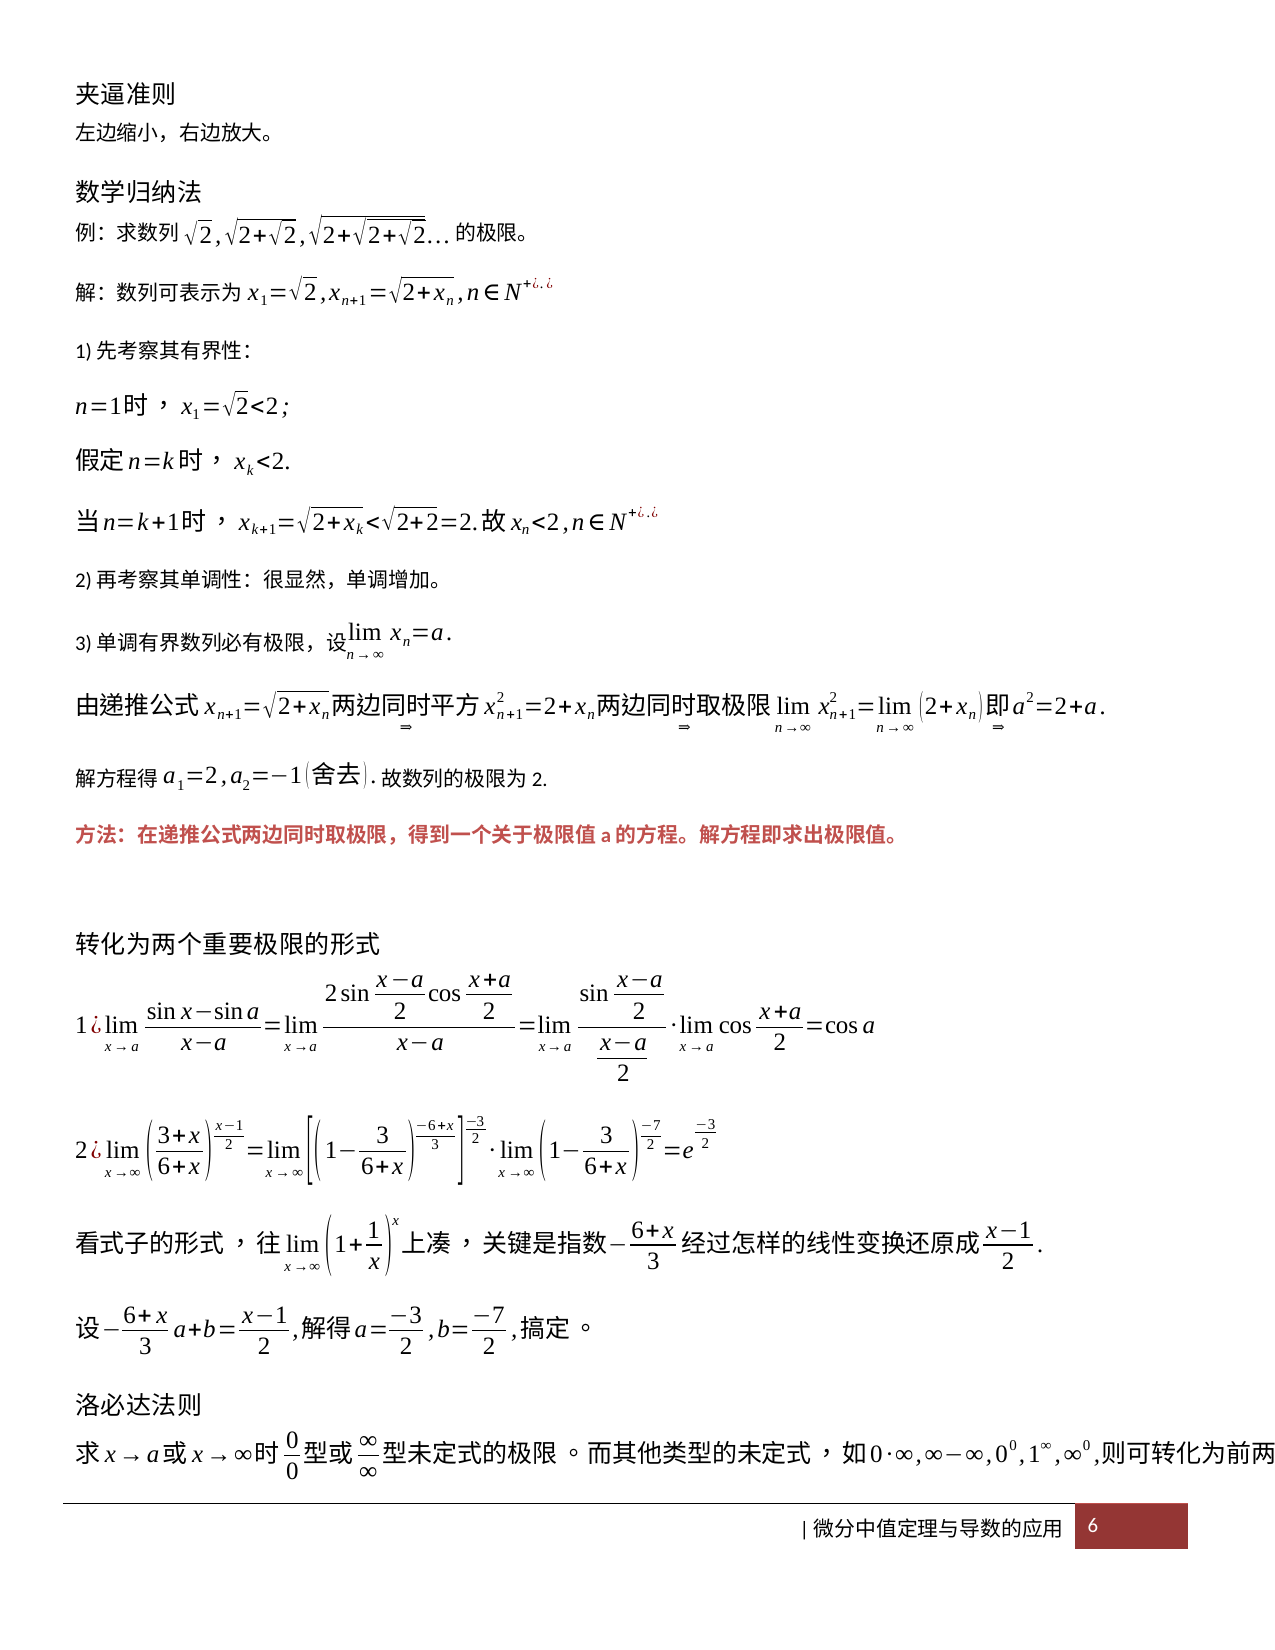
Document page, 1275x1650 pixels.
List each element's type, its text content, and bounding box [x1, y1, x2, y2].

subtitle 夹逼准则 [75, 75, 1200, 111]
text 方法：在递推公式两边同时取极限，得到一个关于极限值 a 的方程。解方程即求出极限值。 [75, 819, 1200, 849]
text 解：数列可表示为 [75, 274, 1200, 309]
subtitle 数学归纳法 [75, 172, 1200, 208]
subtitle 洛必达法则 [75, 1385, 1200, 1421]
text 3) 单调有界数列必有极限，设 [75, 619, 1200, 663]
text 例：求数列 的极限。 [75, 214, 1200, 249]
text 解方程得 故数列的极限为 2. [75, 761, 1200, 793]
text 2) 再考察其单调性：很显然，单调增加。 [75, 563, 1200, 593]
subtitle 转化为两个重要极限的形式 [75, 924, 1200, 960]
text 1) 先考察其有界性： [75, 334, 1200, 364]
text 左边缩小，右边放大。 [75, 117, 1200, 147]
